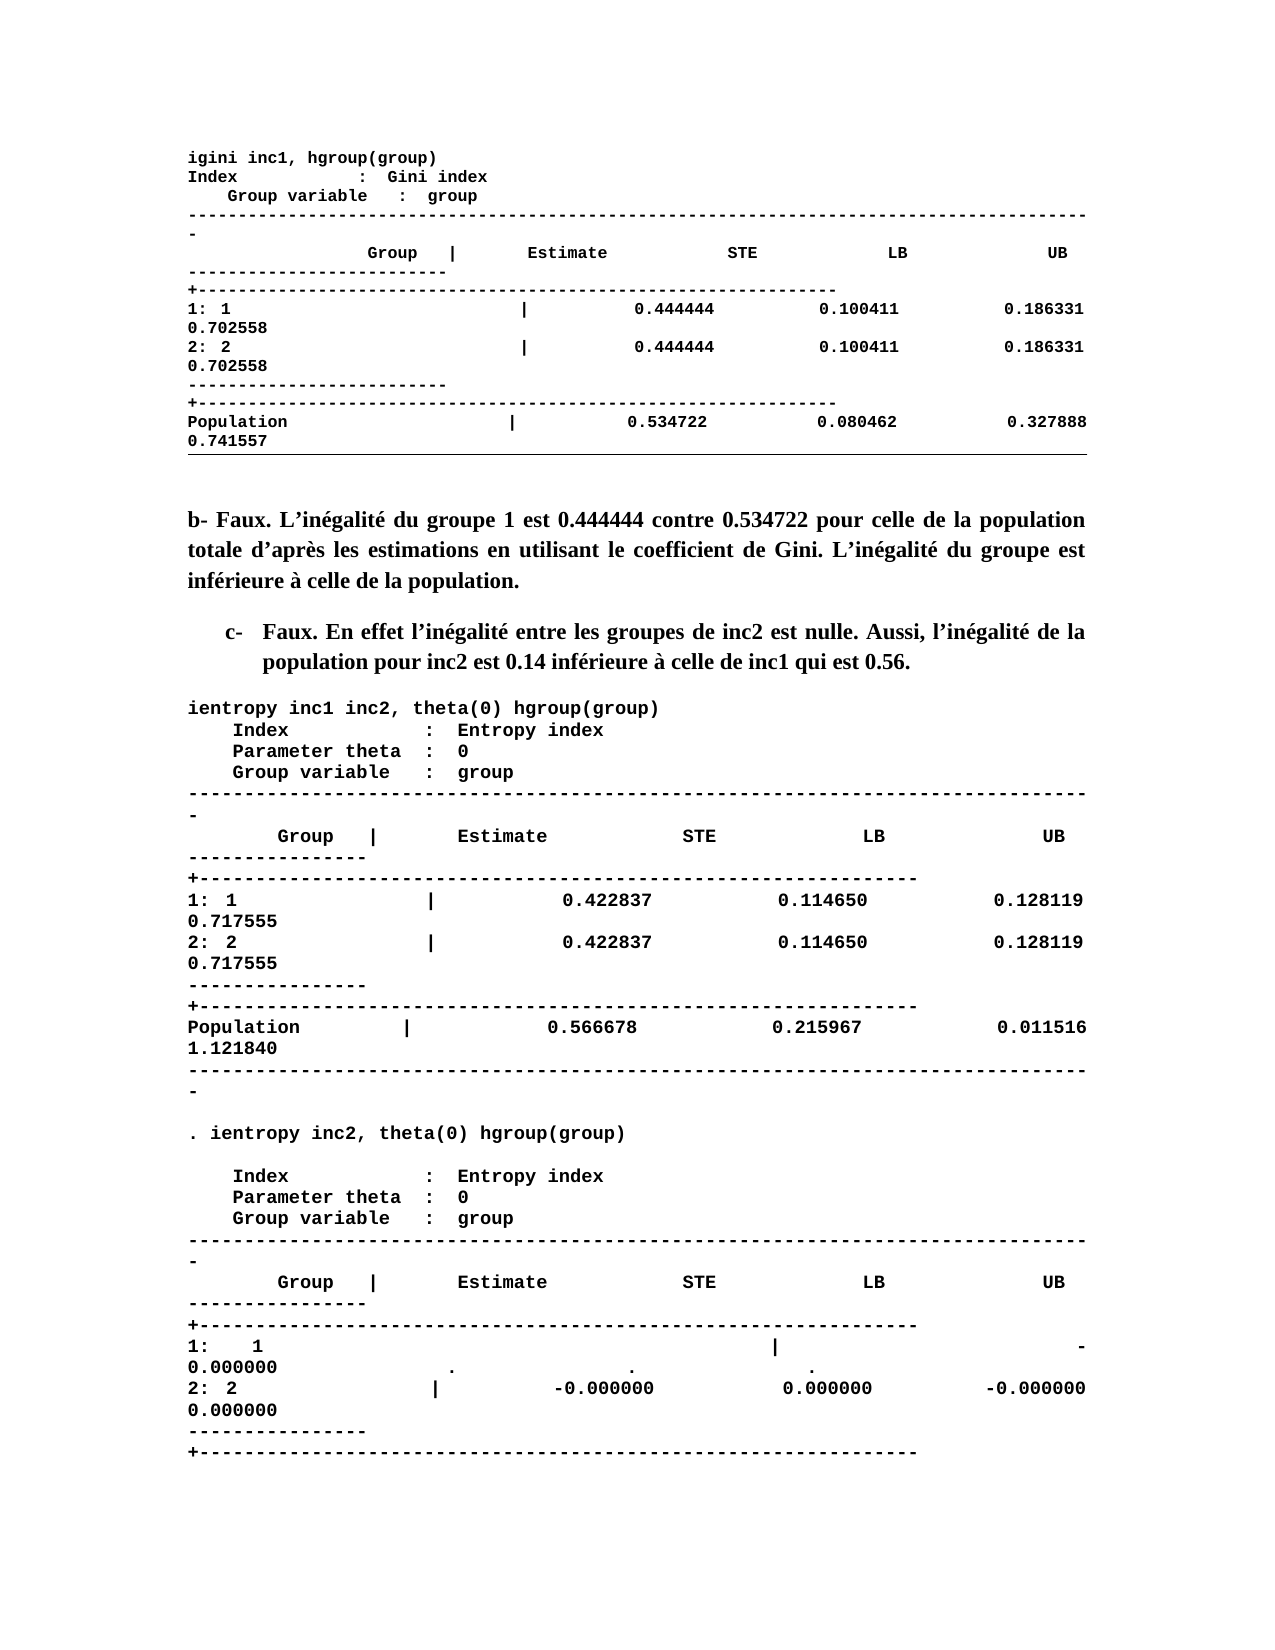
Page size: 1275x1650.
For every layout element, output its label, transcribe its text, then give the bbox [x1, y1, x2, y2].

text Population | 0.534722 0.080462 0.327888 0.741557 [187, 414, 1087, 455]
text Population | 0.566678 0.215967 0.011516 1.121840 [187, 1018, 1087, 1060]
text ------------------------------------------------------------------------------------------- [187, 207, 1087, 244]
text 1: 1 | 0.422837 0.114650 0.128119 0.717555 [187, 890, 1087, 933]
text --------------------------------------------------------------------------------- [187, 784, 1087, 827]
text --------------------------------------------------------------------------------- [187, 1230, 1087, 1273]
text Index : Entropy index [187, 720, 1087, 742]
text 2: 2 | 0.444444 0.100411 0.186331 0.702558 [187, 338, 1087, 376]
text Group variable : group [187, 188, 1087, 207]
text ----------------+---------------------------------------------------------------- [187, 975, 1087, 1018]
text Group variable : group [187, 1209, 1087, 1230]
text . ientropy inc2, theta(0) hgroup(group) [187, 1124, 1087, 1145]
text ----------------+---------------------------------------------------------------- [187, 1294, 1087, 1337]
text Group variable : group [187, 763, 1087, 784]
text 1: 1 | 0.444444 0.100411 0.186331 0.702558 [187, 301, 1087, 338]
text Group | Estimate STE LB UB [187, 827, 1087, 848]
text ----------------+---------------------------------------------------------------- [187, 848, 1087, 890]
list Faux. En effet l’inégalité entre les groupes de inc2 est nulle. Aussi, l’inégalité de la population pour inc2 est 0.14 inférieure à celle de inc1 qui est 0.56. [225, 618, 1087, 674]
text --------------------------+---------------------------------------------------------------- [187, 376, 1087, 414]
text 1: 1 | -0.000000 . . . [187, 1337, 1087, 1379]
text Group | Estimate STE LB UB [187, 244, 1087, 263]
text b- Faux. L’inégalité du groupe 1 est 0.444444 contre 0.534722 pour celle de la population totale d’après les estimations en utilisant le coefficient de Gini. L’inégalité du groupe est inférieure à celle de la population. [187, 506, 1087, 593]
text 2: 2 | -0.000000 0.000000 -0.000000 0.000000 [187, 1379, 1087, 1422]
text --------------------------------------------------------------------------------- [187, 1060, 1087, 1103]
text Group | Estimate STE LB UB [187, 1273, 1087, 1294]
text igini inc1, hgroup(group) [187, 150, 1087, 169]
text ----------------+---------------------------------------------------------------- [187, 1422, 1087, 1464]
text Parameter theta : 0 [187, 742, 1087, 763]
text Parameter theta : 0 [187, 1188, 1087, 1209]
text --------------------------+---------------------------------------------------------------- [187, 263, 1087, 301]
text 2: 2 | 0.422837 0.114650 0.128119 0.717555 [187, 933, 1087, 975]
text Index : Entropy index [187, 1167, 1087, 1188]
text Index : Gini index [187, 169, 1087, 188]
text ientropy inc1 inc2, theta(0) hgroup(group) [187, 699, 1087, 720]
